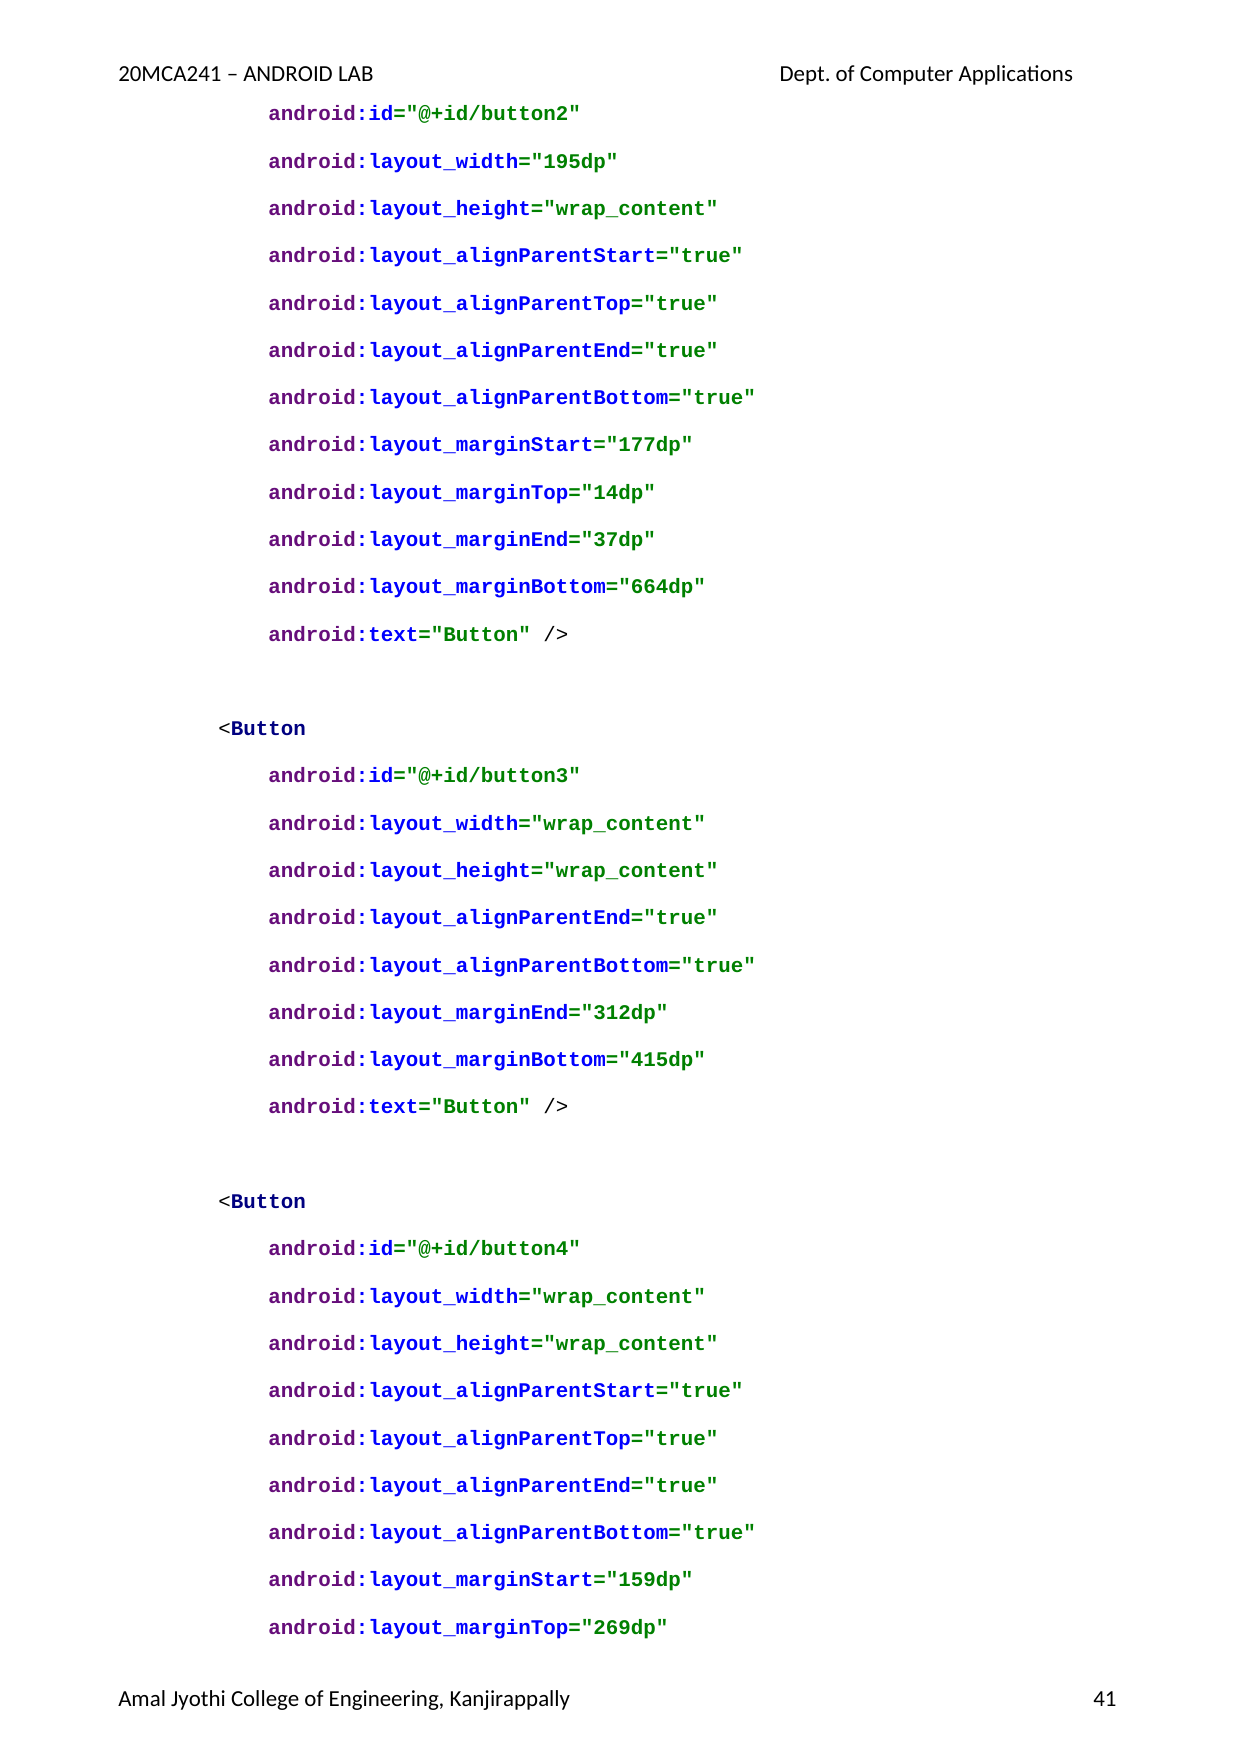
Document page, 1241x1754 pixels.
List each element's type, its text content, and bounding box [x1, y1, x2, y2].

text android:id="@+id/button4" [118, 1238, 1167, 1286]
text android:layout_height="wrap_content" [118, 860, 1167, 907]
text android:layout_marginEnd="37dp" [118, 529, 1167, 576]
text android:layout_marginBottom="415dp" [118, 1049, 1167, 1097]
text android:layout_width="wrap_content" [118, 813, 1167, 860]
text android:layout_marginEnd="312dp" [118, 1002, 1167, 1049]
text android:layout_width="195dp" [118, 151, 1167, 198]
text android:layout_marginBottom="664dp" [118, 576, 1167, 624]
text android:layout_marginStart="159dp" [118, 1569, 1167, 1617]
text android:layout_alignParentTop="true" [118, 293, 1167, 340]
text android:layout_alignParentEnd="true" [118, 1475, 1167, 1522]
text android:id="@+id/button2" [118, 103, 1167, 151]
text android:layout_height="wrap_content" [118, 1333, 1167, 1380]
text android:layout_alignParentBottom="true" [118, 955, 1167, 1002]
text android:layout_marginStart="177dp" [118, 434, 1167, 482]
text <Button [118, 1191, 1167, 1238]
text android:layout_alignParentEnd="true" [118, 340, 1167, 387]
text android:layout_marginTop="269dp" [118, 1617, 1167, 1664]
text android:layout_alignParentEnd="true" [118, 907, 1167, 955]
text android:layout_alignParentStart="true" [118, 245, 1167, 293]
text android:layout_alignParentBottom="true" [118, 387, 1167, 434]
text android:text="Button" /> [118, 1097, 1167, 1144]
text android:id="@+id/button3" [118, 766, 1167, 813]
text android:layout_marginTop="14dp" [118, 482, 1167, 529]
text <Button [118, 718, 1167, 766]
text android:layout_width="wrap_content" [118, 1286, 1167, 1333]
text android:layout_alignParentBottom="true" [118, 1522, 1167, 1569]
text android:text="Button" /> [118, 624, 1167, 671]
text android:layout_height="wrap_content" [118, 198, 1167, 245]
text android:layout_alignParentStart="true" [118, 1380, 1167, 1428]
text android:layout_alignParentTop="true" [118, 1428, 1167, 1475]
